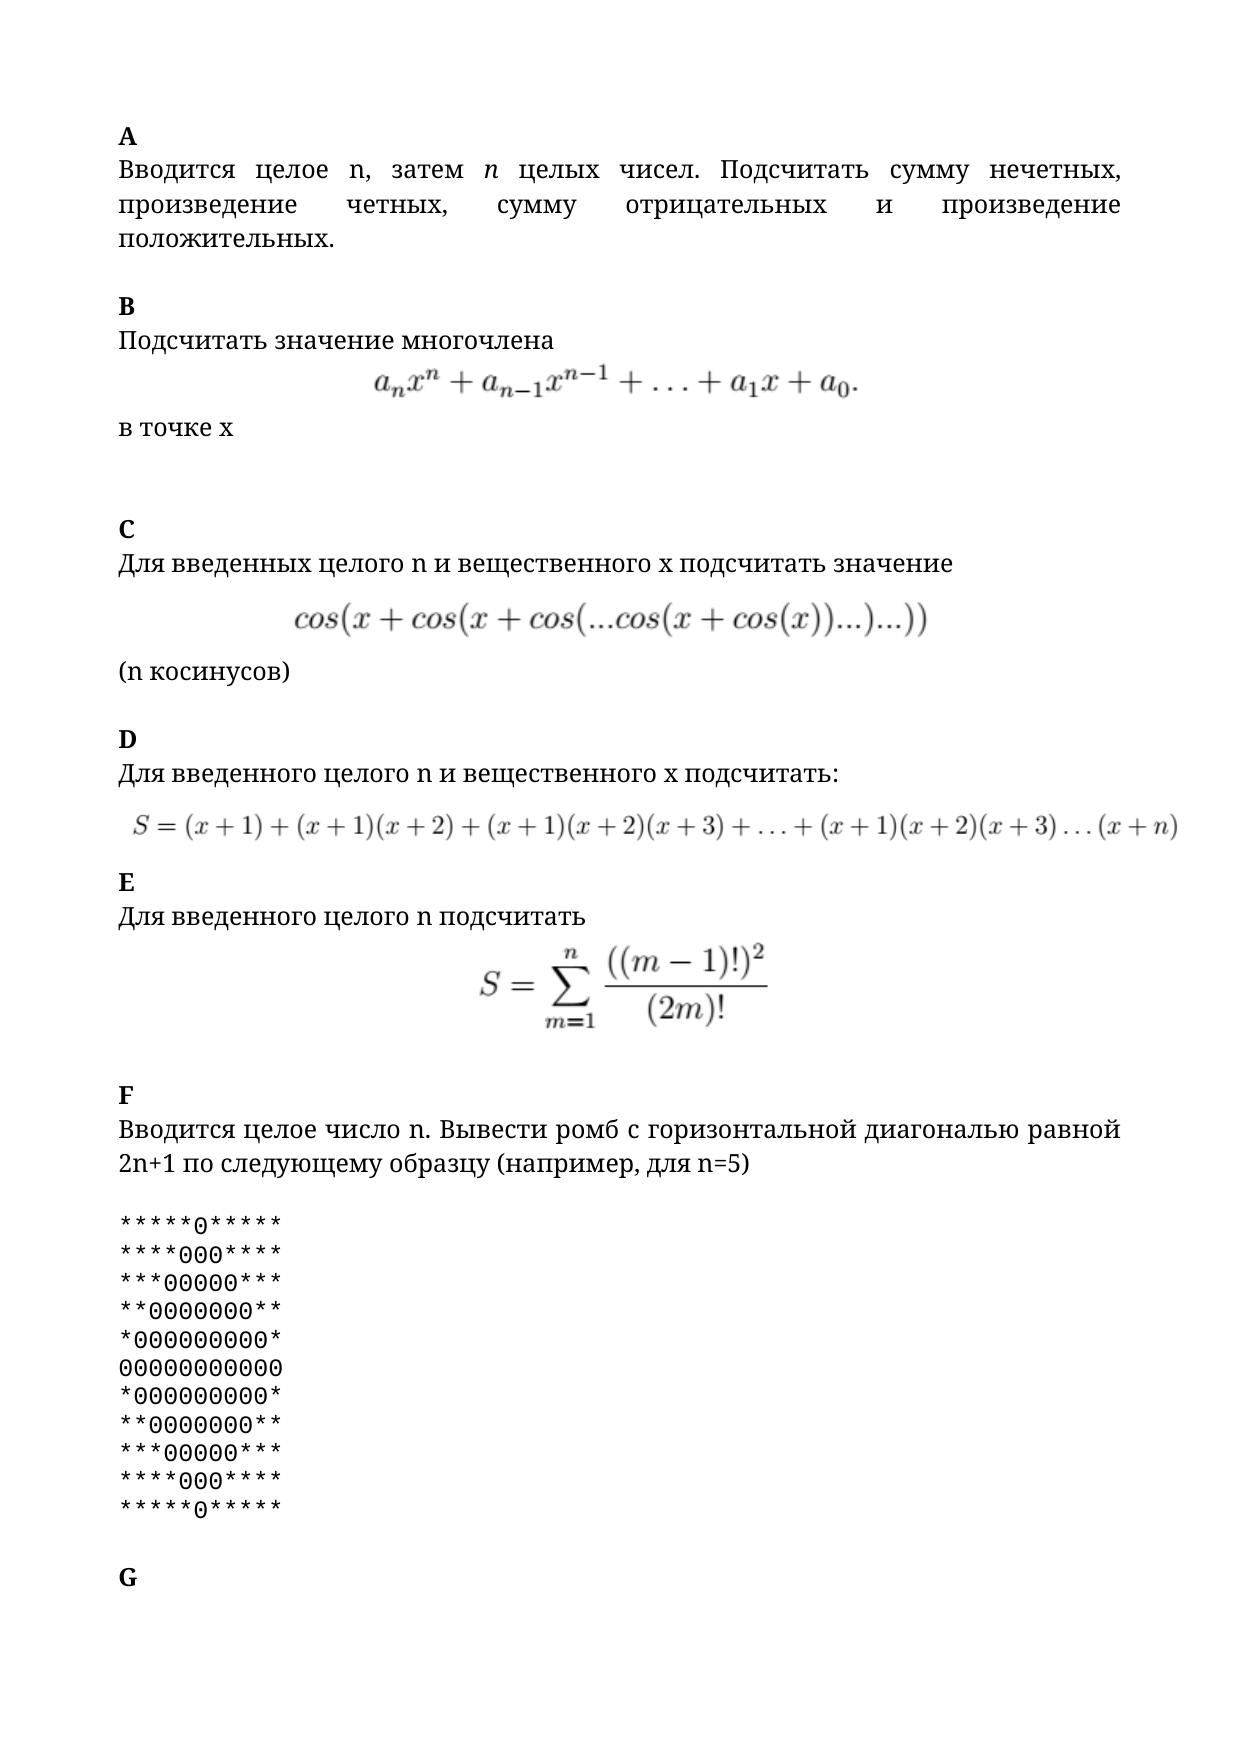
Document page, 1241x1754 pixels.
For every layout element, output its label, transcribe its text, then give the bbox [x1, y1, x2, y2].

text G [118, 1559, 1122, 1594]
text Для введенного целого n подсчитать [118, 898, 1122, 933]
text *****0***** [118, 1497, 1122, 1526]
text ****000**** [118, 1469, 1122, 1497]
text 00000000000 [118, 1356, 1122, 1384]
picture [286, 580, 954, 654]
text *000000000* [118, 1384, 1122, 1412]
text **0000000** [118, 1299, 1122, 1327]
text C [118, 512, 1122, 546]
text B [118, 288, 1122, 322]
text А [118, 118, 1122, 152]
text Вводится целое число n. Вывести ромб с горизонтальной диагональю равной 2n+1 по следующему образцу (например, для n=5) [118, 1112, 1122, 1180]
text Вводится целое n, затем n целых чисел. Подсчитать сумму нечетных, произведение четных, сумму отрицательных и произведение положительных. [118, 152, 1122, 254]
text (n косинусов) [118, 653, 1122, 687]
text в точке x [118, 410, 1122, 444]
text **0000000** [118, 1412, 1122, 1441]
text D [118, 722, 1122, 756]
text *000000000* [118, 1327, 1122, 1356]
text ****000**** [118, 1242, 1122, 1271]
picture [118, 789, 1188, 865]
picture [458, 932, 782, 1044]
picture [373, 356, 867, 410]
text *****0***** [118, 1214, 1122, 1242]
text ***00000*** [118, 1441, 1122, 1469]
text Для введенных целого n и вещественного x подсчитать значение [118, 546, 1122, 580]
text ***00000*** [118, 1271, 1122, 1299]
text Для введенного целого n и вещественного x подсчитать: [118, 756, 1122, 789]
text E [118, 865, 1122, 898]
text F [118, 1078, 1122, 1112]
text Подсчитать значение многочлена [118, 322, 1122, 357]
